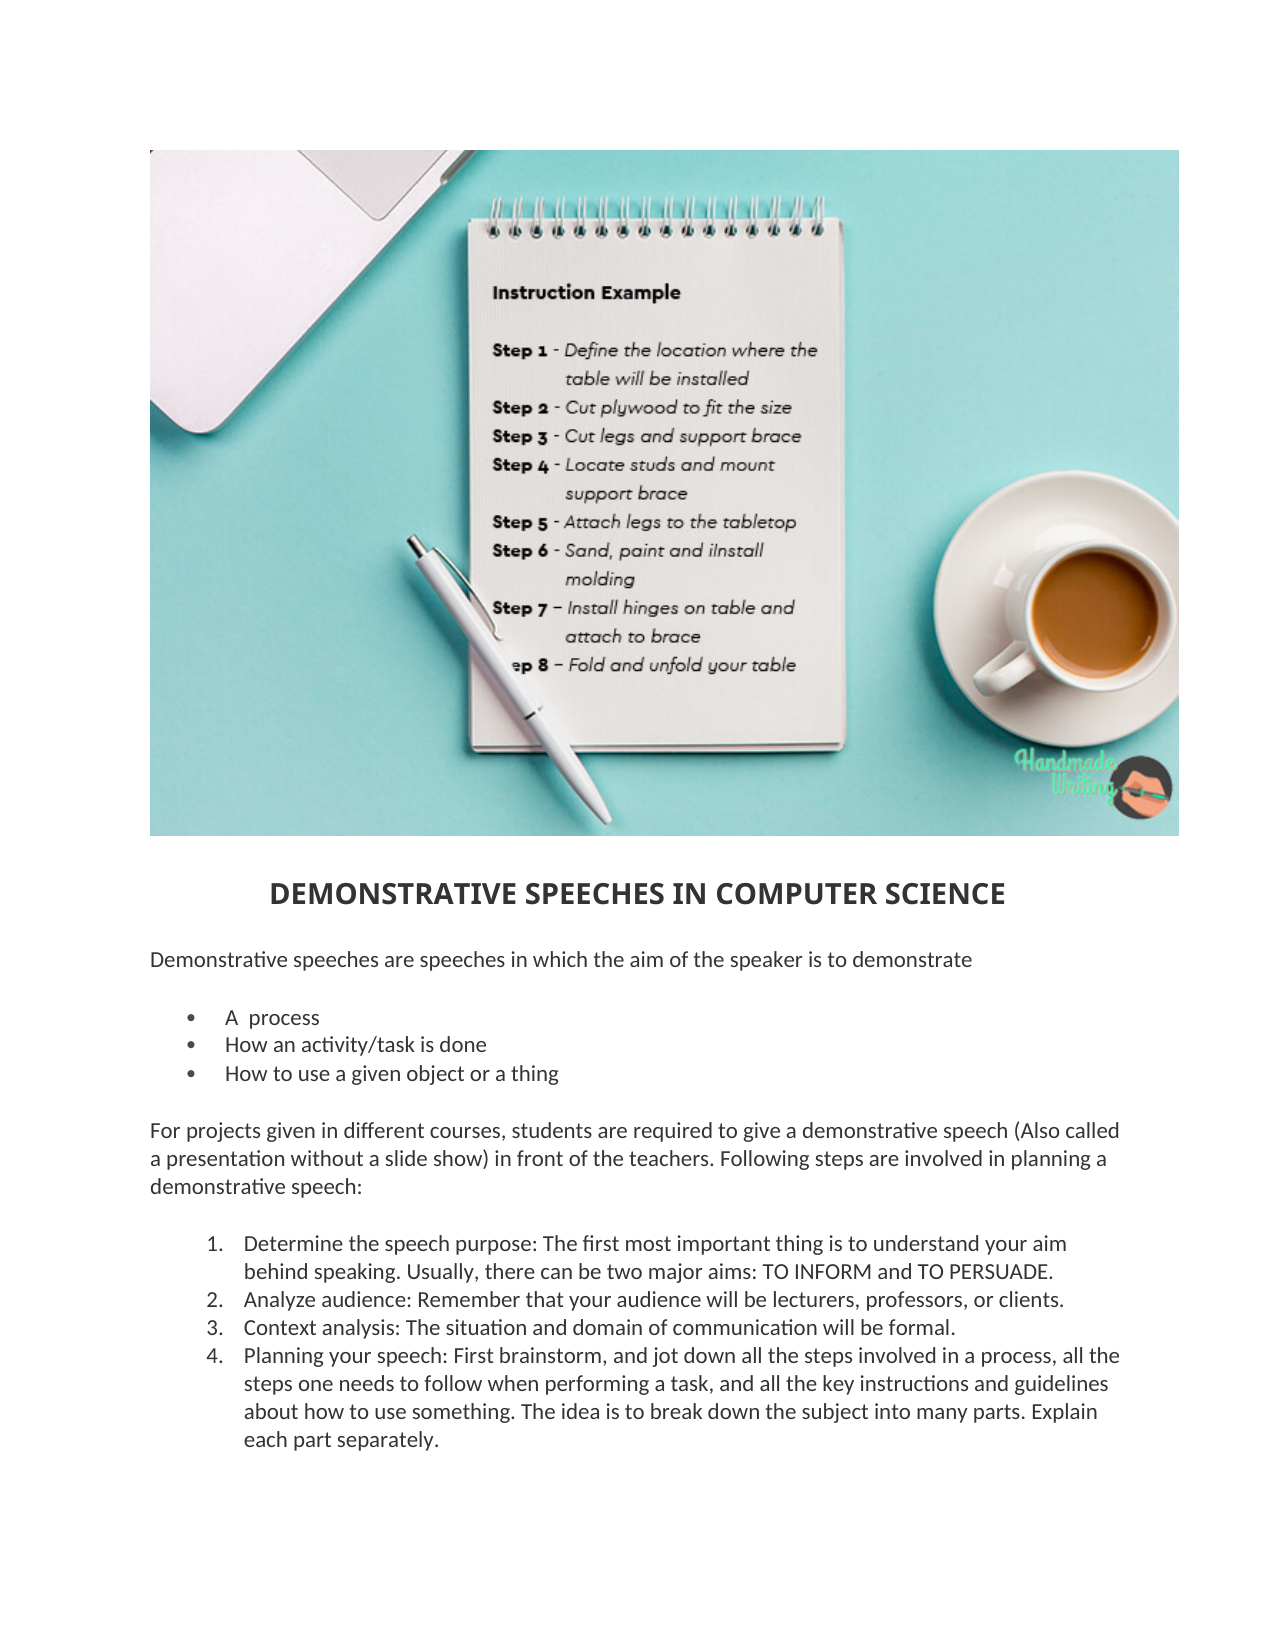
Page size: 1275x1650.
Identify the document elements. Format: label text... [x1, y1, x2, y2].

list Context analysis: The situation and domain of communication will be formal. [206, 1313, 1125, 1341]
text DEMONSTRATIVE SPEECHES IN COMPUTER SCIENCE [150, 873, 1125, 913]
list A process [187, 1003, 1125, 1031]
list How an activity/task is done [187, 1031, 1125, 1059]
list Planning your speech: First brainstorm, and jot down all the steps involved in a process, all the steps one needs to follow when performing a task, and all the key instructions and guidelines about how to use something. The idea is to break down the subject into many parts. Explain each part separately. [206, 1341, 1125, 1453]
list Analyze audience: Remember that your audience will be lecturers, professors, or clients. [206, 1285, 1125, 1313]
picture [150, 150, 1179, 836]
text Demonstrative speeches are speeches in which the aim of the speaker is to demonstrate [150, 945, 1125, 973]
list Determine the speech purpose: The first most important thing is to understand your aim behind speaking. Usually, there can be two major aims: TO INFORM and TO PERSUADE. [206, 1229, 1125, 1285]
text For projects given in different courses, students are required to give a demonstrative speech (Also called a presentation without a slide show) in front of the teachers. Following steps are involved in planning a demonstrative speech: [150, 1116, 1125, 1200]
list How to use a given object or a thing [187, 1059, 1125, 1087]
